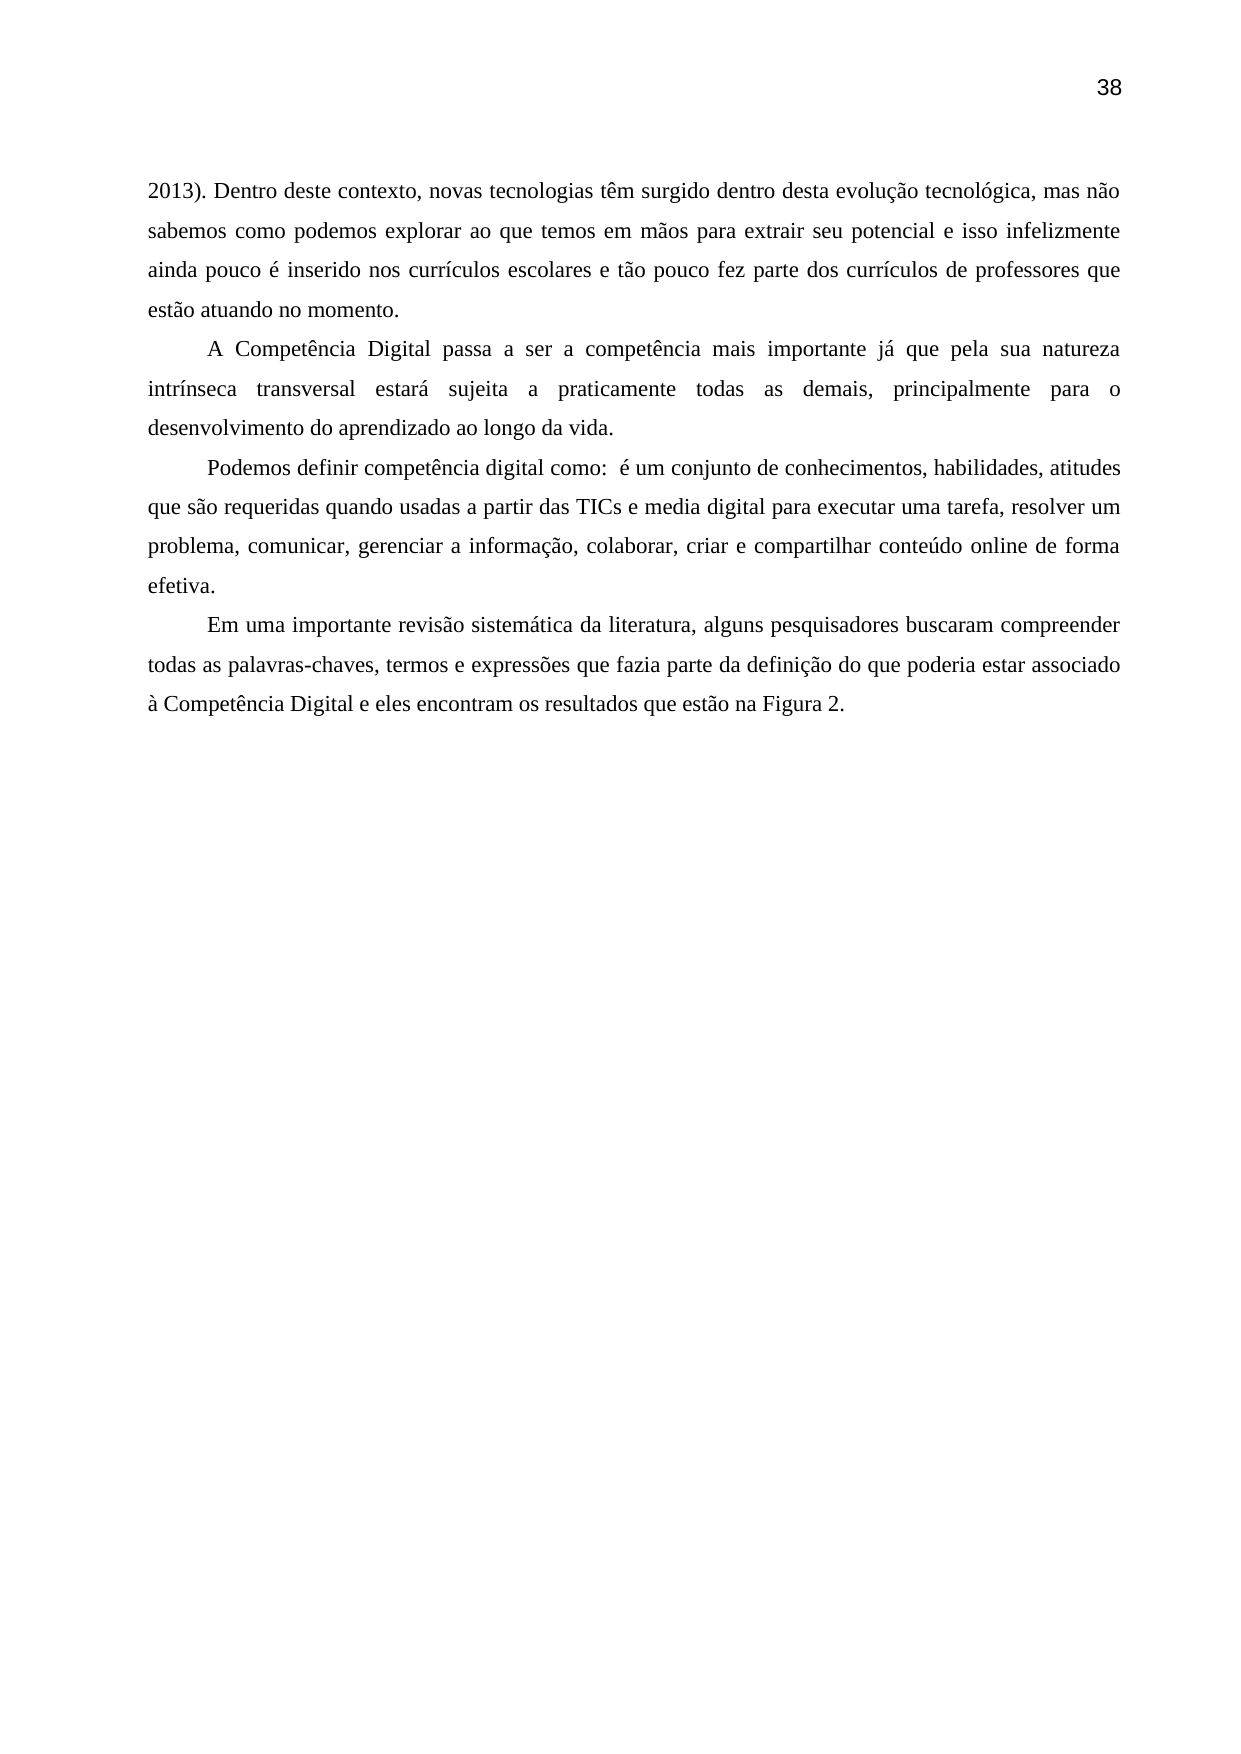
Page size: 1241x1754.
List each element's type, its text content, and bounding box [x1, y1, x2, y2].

text Em uma importante revisão sistemática da literatura, alguns pesquisadores buscaram compreender todas as palavras-chaves, termos e expressões que fazia parte da definição do que poderia estar associado à Competência Digital e eles encontram os resultados que estão na Figura 2. [148, 611, 1122, 717]
text Podemos definir competência digital como: é um conjunto de conhecimentos, habilidades, atitudes que são requeridas quando usadas a partir das TICs e media digital para executar uma tarefa, resolver um problema, comunicar, gerenciar a informação, colaborar, criar e compartilhar conteúdo online de forma efetiva. [148, 453, 1122, 598]
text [148, 177, 1122, 322]
text A Competência Digital passa a ser a competência mais importante já que pela sua natureza intrínseca transversal estará sujeita a praticamente todas as demais, principalmente para o desenvolvimento do aprendizado ao longo da vida. [148, 335, 1122, 440]
